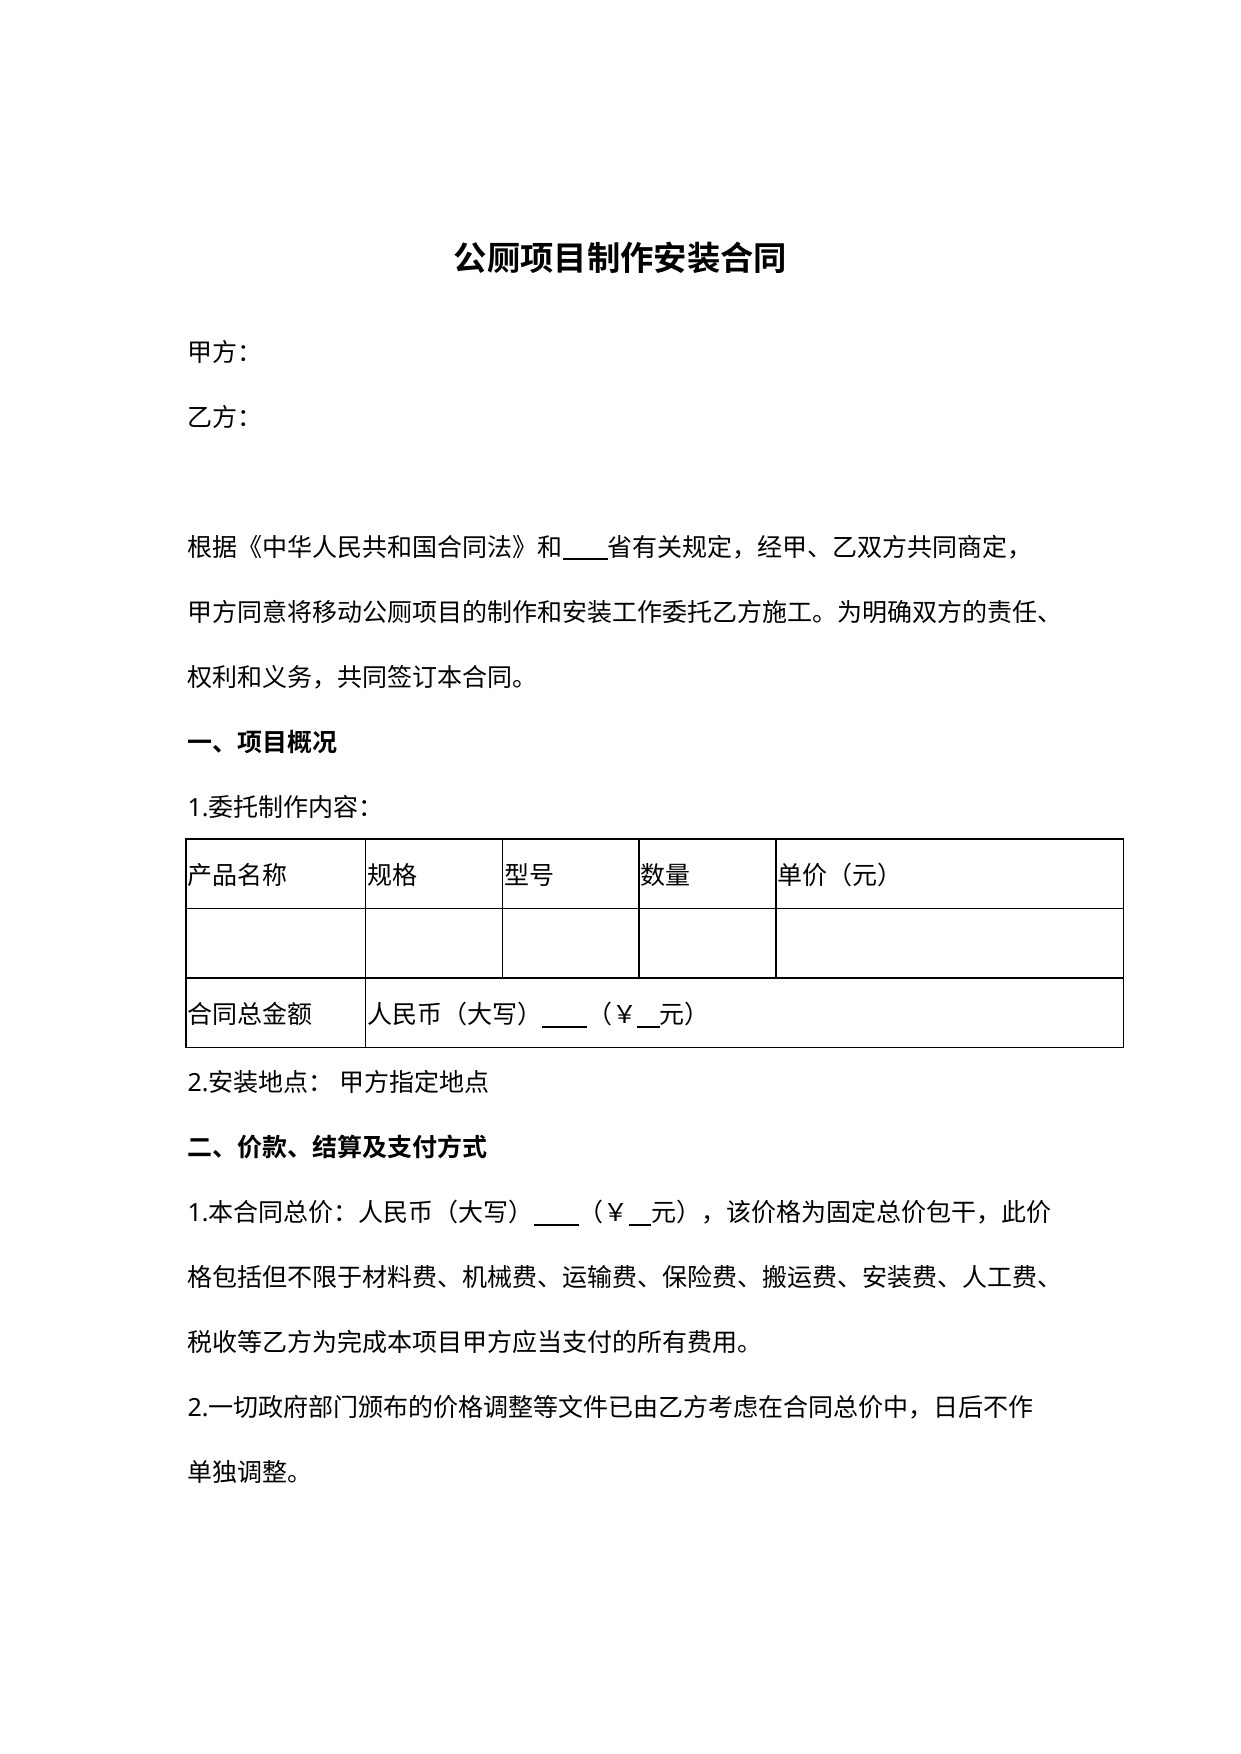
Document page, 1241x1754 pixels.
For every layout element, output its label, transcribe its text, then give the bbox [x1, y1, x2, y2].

table_cell [777, 909, 1123, 977]
text 2.一切政府部门颁布的价格调整等文件已由乙方考虑在合同总价中，日后不作单独调整。 [187, 1373, 1053, 1503]
table_header 型号 [503, 840, 638, 907]
table_header 数量 [640, 840, 775, 907]
text 甲方： [187, 318, 1053, 383]
table_header 产品名称 [187, 840, 365, 907]
table_header 规格 [366, 840, 502, 907]
table_cell [366, 909, 502, 977]
text 乙方： [187, 383, 1053, 448]
subtitle 二、价款、结算及支付方式 [187, 1113, 1053, 1178]
subtitle 一、项目概况 [187, 708, 1053, 773]
text 2.安装地点： 甲方指定地点 [187, 1048, 1053, 1113]
table_header 单价（元） [777, 840, 1123, 907]
text 1.本合同总价：人民币（大写） （￥ 元），该价格为固定总价包干，此价格包括但不限于材料费、机械费、运输费、保险费、搬运费、安装费、人工费、税收等乙方为完成本项目甲方应当支付的所有费用。 [187, 1178, 1053, 1373]
table_cell 合同总金额 [187, 979, 365, 1047]
text 根据《中华人民共和国合同法》和 省有关规定，经甲、乙双方共同商定，甲方同意将移动公厕项目的制作和安装工作委托乙方施工。为明确双方的责任、权利和义务，共同签订本合同。 [187, 513, 1053, 708]
table_cell [503, 909, 638, 977]
table_cell [640, 909, 775, 977]
table_cell [187, 909, 365, 977]
table_cell 人民币（大写） （￥ 元） [366, 979, 1123, 1047]
text 1.委托制作内容： [187, 773, 1053, 838]
subtitle 公厕项目制作安装合同 [187, 224, 1053, 289]
